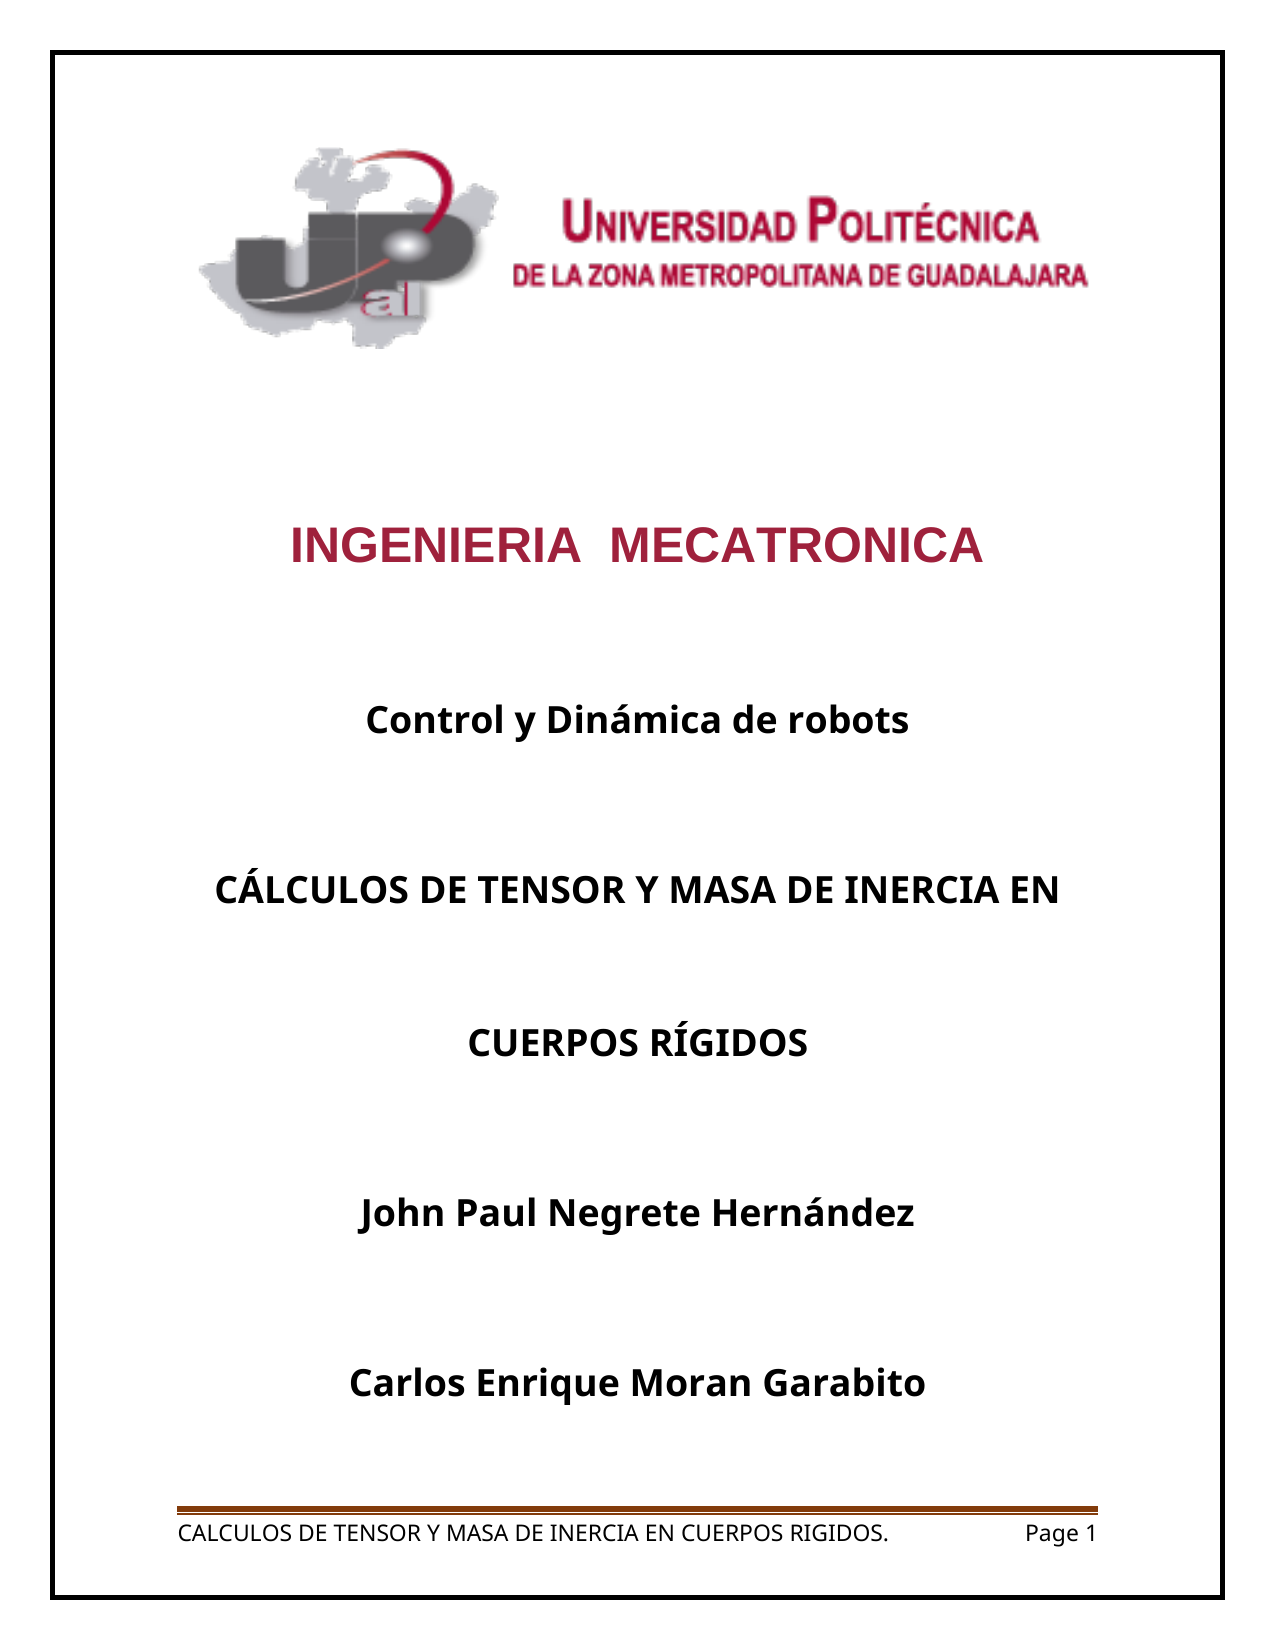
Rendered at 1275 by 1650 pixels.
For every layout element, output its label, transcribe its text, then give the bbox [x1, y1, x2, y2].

text Carlos Enrique Moran Garabito [177, 1356, 1098, 1407]
text INGENIERIA MECATRONICA [177, 515, 1098, 572]
text John Paul Negrete Hernández [177, 1186, 1098, 1237]
text Control y Dinámica de robots [177, 693, 1098, 744]
picture [177, 147, 1125, 349]
text CÁLCULOS DE TENSOR Y MASA DE INERCIA EN CUERPOS RÍGIDOS [177, 863, 1098, 1067]
